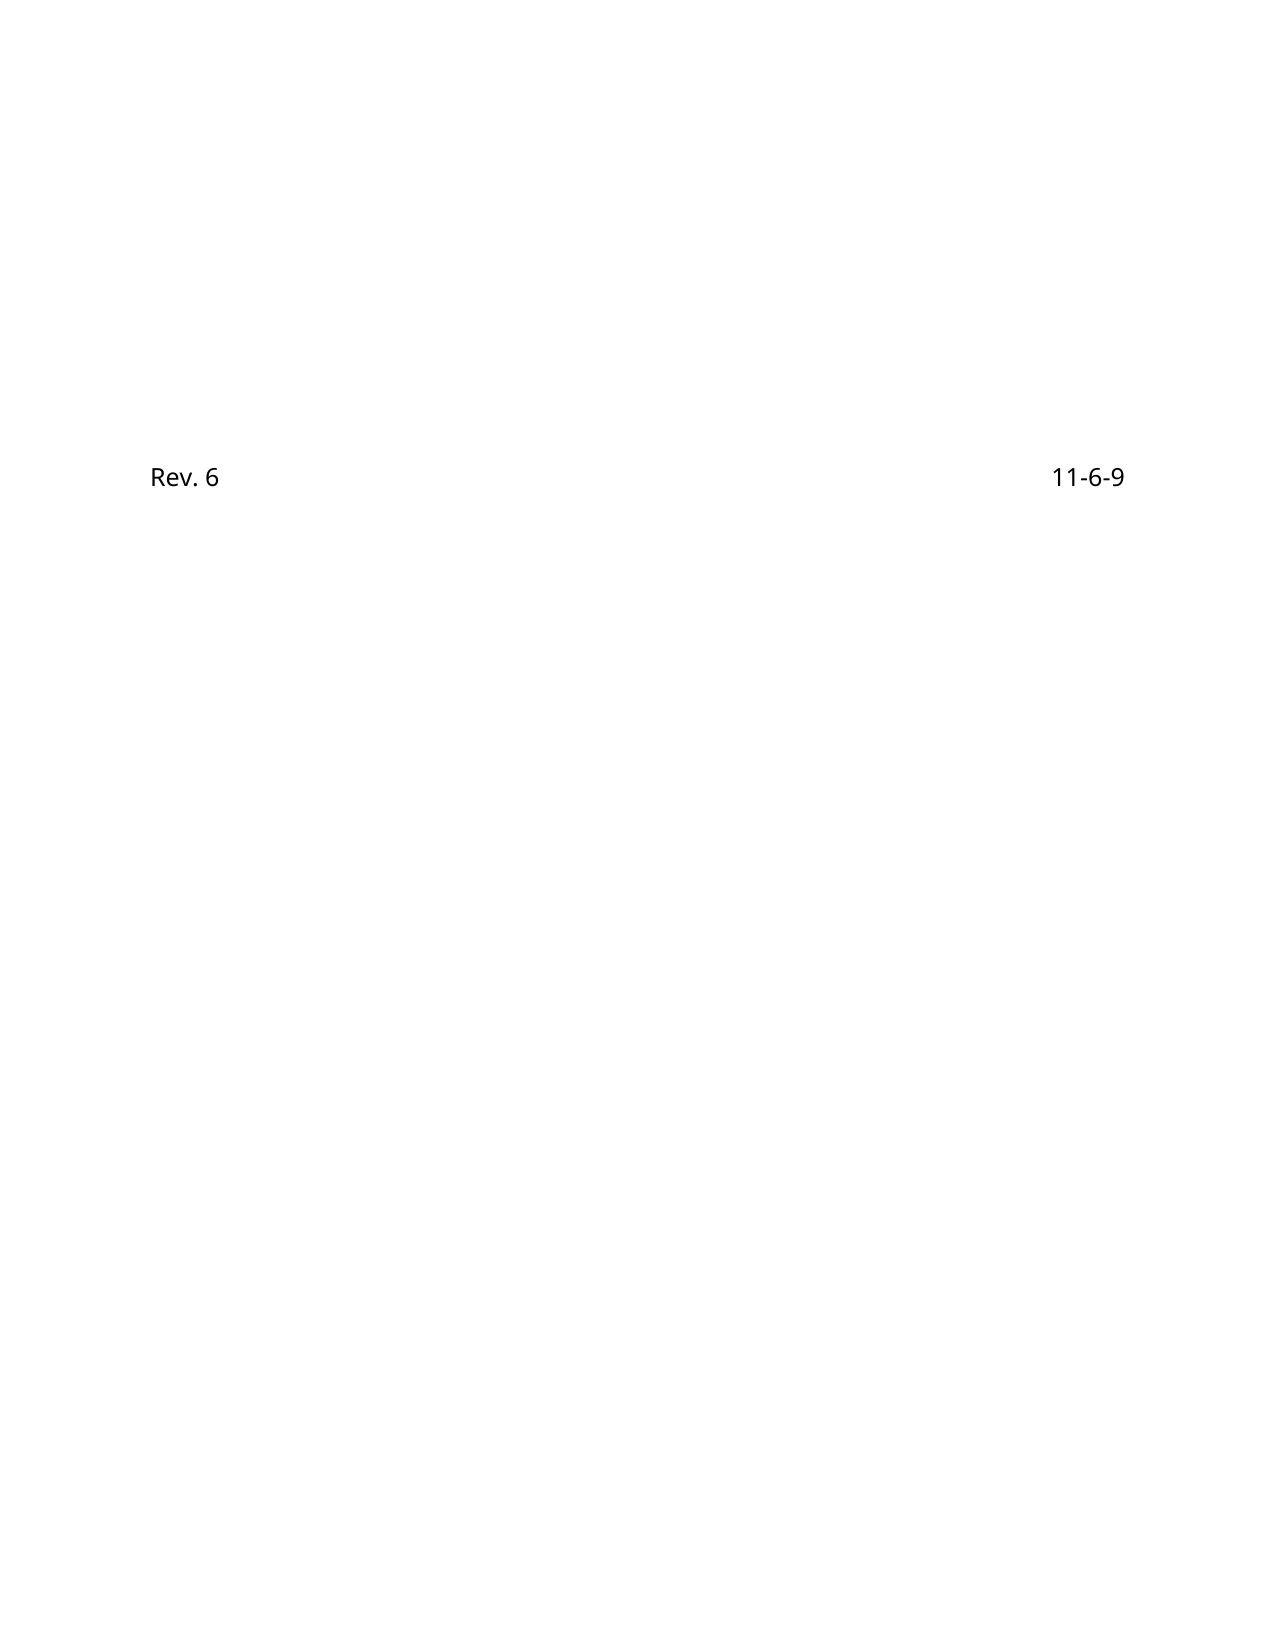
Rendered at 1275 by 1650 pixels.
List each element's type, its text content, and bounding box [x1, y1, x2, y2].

text Rev. 6 11-6-9 [150, 464, 1125, 492]
